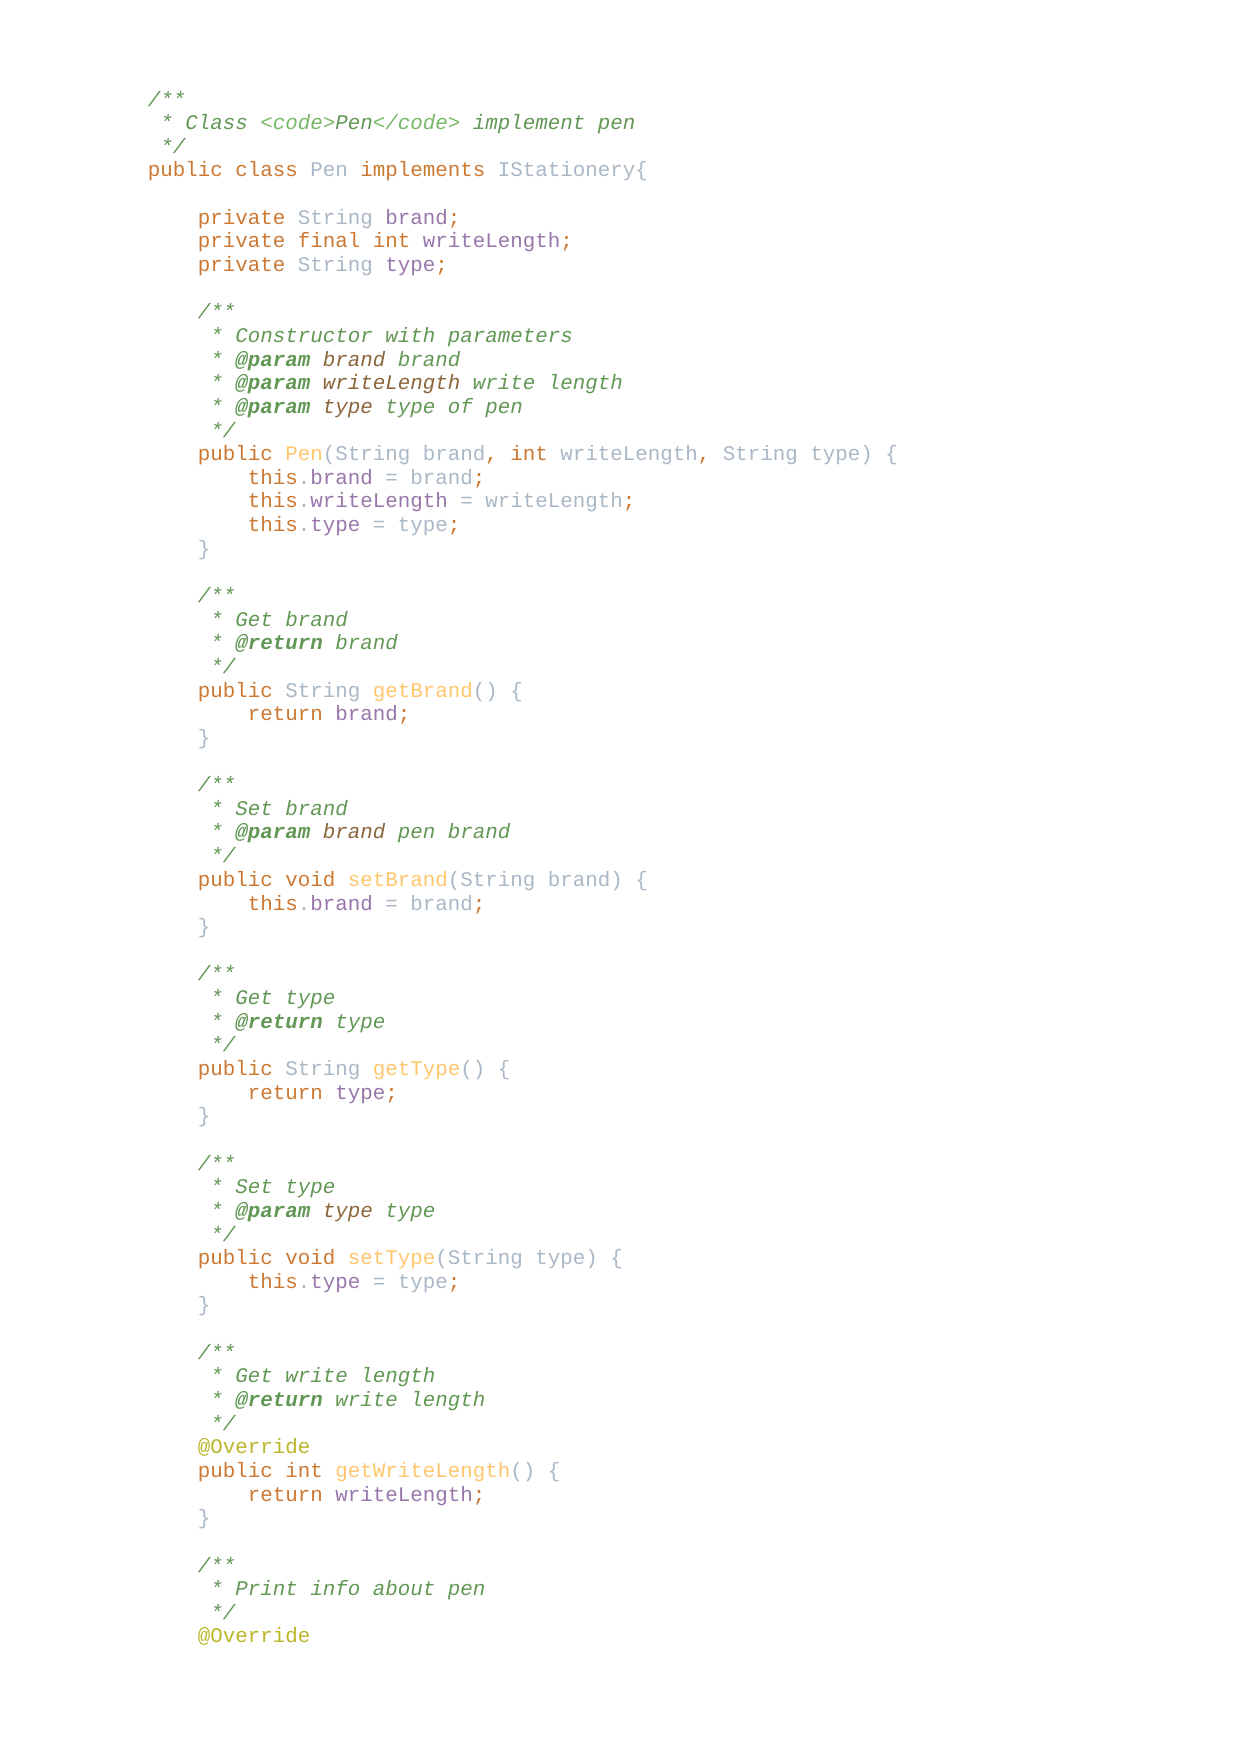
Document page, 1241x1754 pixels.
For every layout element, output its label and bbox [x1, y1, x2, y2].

text [148, 88, 1152, 1649]
